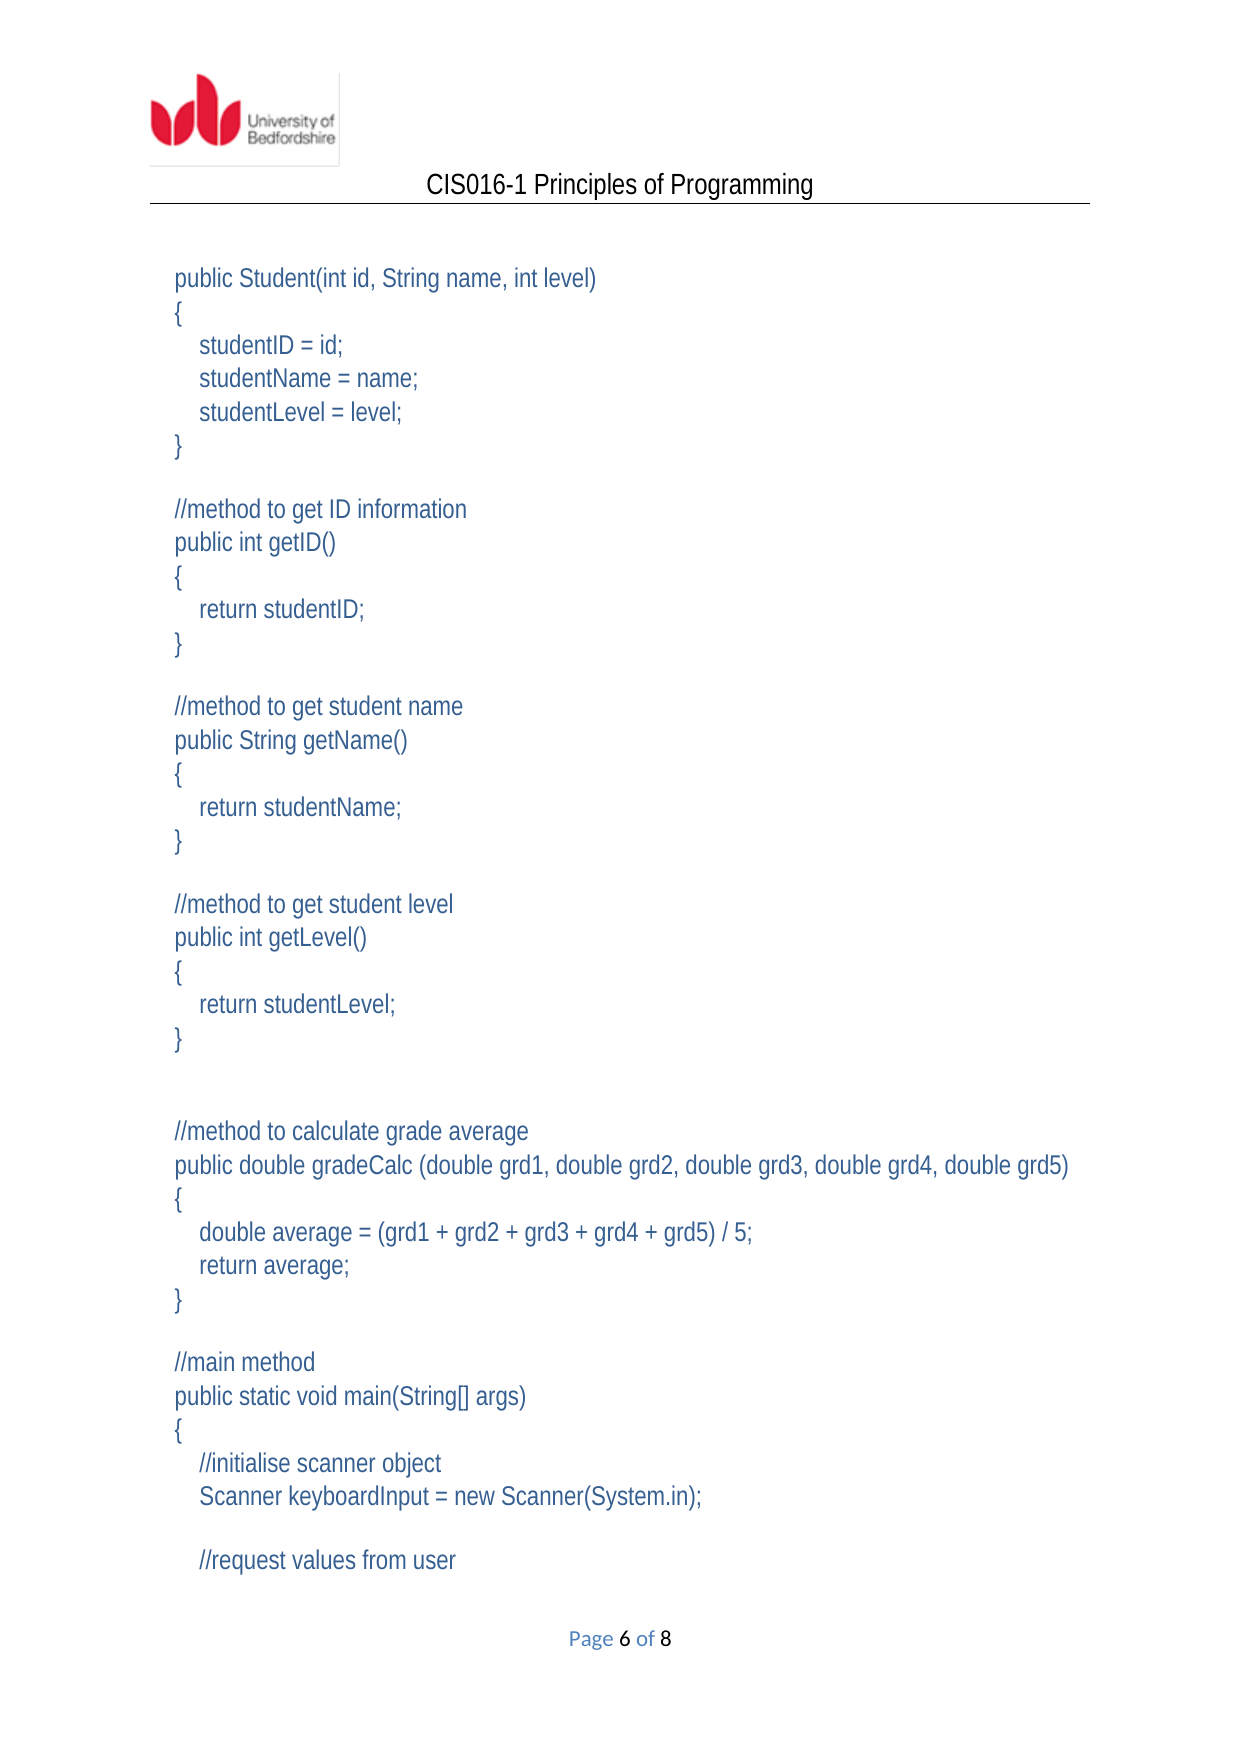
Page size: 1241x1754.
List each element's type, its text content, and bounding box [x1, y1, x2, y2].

text public double gradeCalc (double grd1, double grd2, double grd3, double grd4, double grd5) [150, 1149, 1090, 1180]
text double average = (grd1 + grd2 + grd3 + grd4 + grd5) / 5; [150, 1216, 1090, 1247]
text //method to calculate grade average [150, 1116, 1090, 1147]
text public String getName() [150, 724, 1090, 755]
text { [150, 560, 1090, 591]
text studentName = name; [150, 363, 1090, 394]
text } [150, 1022, 1090, 1053]
text studentID = id; [150, 329, 1090, 360]
text return studentName; [150, 791, 1090, 822]
text public int getLevel() [150, 921, 1090, 952]
picture [150, 73, 341, 168]
text Scanner keyboardInput = new Scanner(System.in); [150, 1480, 1090, 1511]
text //method to get student level [150, 888, 1090, 919]
text //method to get ID information [150, 493, 1090, 524]
text } [150, 1283, 1090, 1314]
text //initialise scanner object [150, 1447, 1090, 1478]
text public int getID() [150, 527, 1090, 558]
text { [150, 1413, 1090, 1444]
text //request values from user [150, 1544, 1090, 1575]
text studentLevel = level; [150, 396, 1090, 427]
text { [150, 757, 1090, 788]
text { [150, 296, 1090, 327]
text return studentID; [150, 593, 1090, 624]
text } [150, 627, 1090, 658]
text { [150, 1182, 1090, 1213]
text } [150, 824, 1090, 855]
text //main method [150, 1346, 1090, 1377]
text } [150, 429, 1090, 461]
text return average; [150, 1249, 1090, 1280]
text //method to get student name [150, 691, 1090, 722]
text { [150, 955, 1090, 986]
text return studentLevel; [150, 988, 1090, 1019]
text public Student(int id, String name, int level) [150, 262, 1090, 293]
text public static void main(String[] args) [150, 1380, 1090, 1411]
